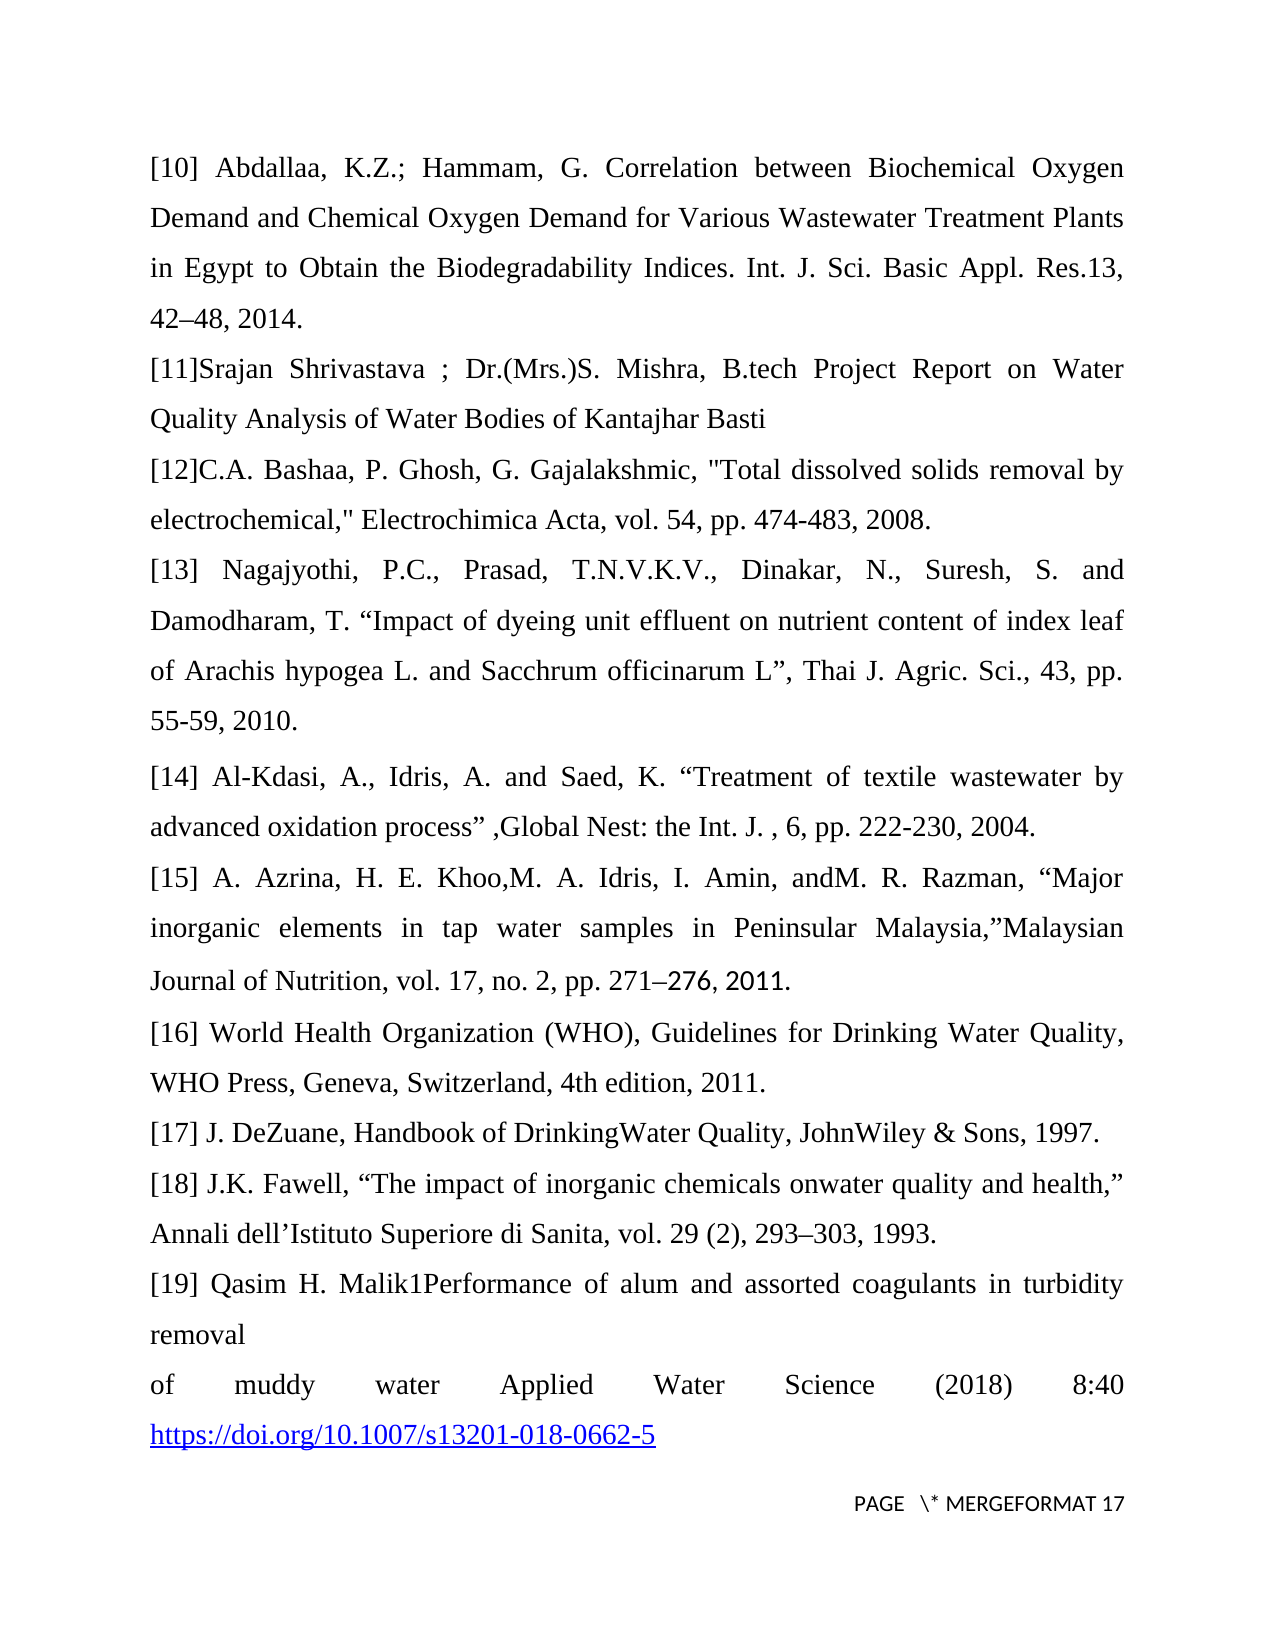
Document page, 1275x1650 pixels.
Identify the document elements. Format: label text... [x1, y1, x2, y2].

text [15] A. Azrina, H. E. Khoo,M. A. Idris, I. Amin, andM. R. Razman, “Major inorganic elements in tap water samples in Peninsular Malaysia,”Malaysian Journal of Nutrition, vol. 17, no. 2, pp. 271–276, 2011. [150, 860, 1125, 997]
text [10] Abdallaa, K.Z.; Hammam, G. Correlation between Biochemical Oxygen Demand and Chemical Oxygen Demand for Various Wastewater Treatment Plants in Egypt to Obtain the Biodegradability Indices. Int. J. Sci. Basic Appl. Res.13, 42–48, 2014. [150, 150, 1125, 334]
text [19] Qasim H. Malik1Performance of alum and assorted coagulants in turbidity removal [150, 1267, 1125, 1350]
text [18] J.K. Fawell, “The impact of inorganic chemicals onwater quality and health,” Annali dell’Istituto Superiore di Sanita, vol. 29 (2), 293–303, 1993. [150, 1166, 1125, 1250]
text of muddy water Applied Water Science (2018) 8:40 https://doi.org/10.1007/s13201-018-0662-5 [150, 1367, 1125, 1451]
text [13] Nagajyothi, P.C., Prasad, T.N.V.K.V., Dinakar, N., Suresh, S. and Damodharam, T. “Impact of dyeing unit effluent on nutrient content of index leaf of Arachis hypogea L. and Sacchrum officinarum L”, Thai J. Agric. Sci., 43, pp. 55-59, 2010. [150, 552, 1125, 737]
text [17] J. DeZuane, Handbook of DrinkingWater Quality, JohnWiley & Sons, 1997. [150, 1116, 1125, 1149]
text [14] Al-Kdasi, A., Idris, A. and Saed, K. “Treatment of textile wastewater by advanced oxidation process” ,Global Nest: the Int. J. , 6, pp. 222-230, 2004. [150, 759, 1125, 843]
text [11]Srajan Shrivastava ; Dr.(Mrs.)S. Mishra, B.tech Project Report on Water Quality Analysis of Water Bodies of Kantajhar Basti [150, 351, 1125, 435]
text [12]C.A. Bashaa, P. Ghosh, G. Gajalakshmic, "Total dissolved solids removal by electrochemical," Electrochimica Acta, vol. 54, pp. 474-483, 2008. [150, 452, 1125, 536]
text [16] World Health Organization (WHO), Guidelines for Drinking Water Quality, WHO Press, Geneva, Switzerland, 4th edition, 2011. [150, 1015, 1125, 1099]
